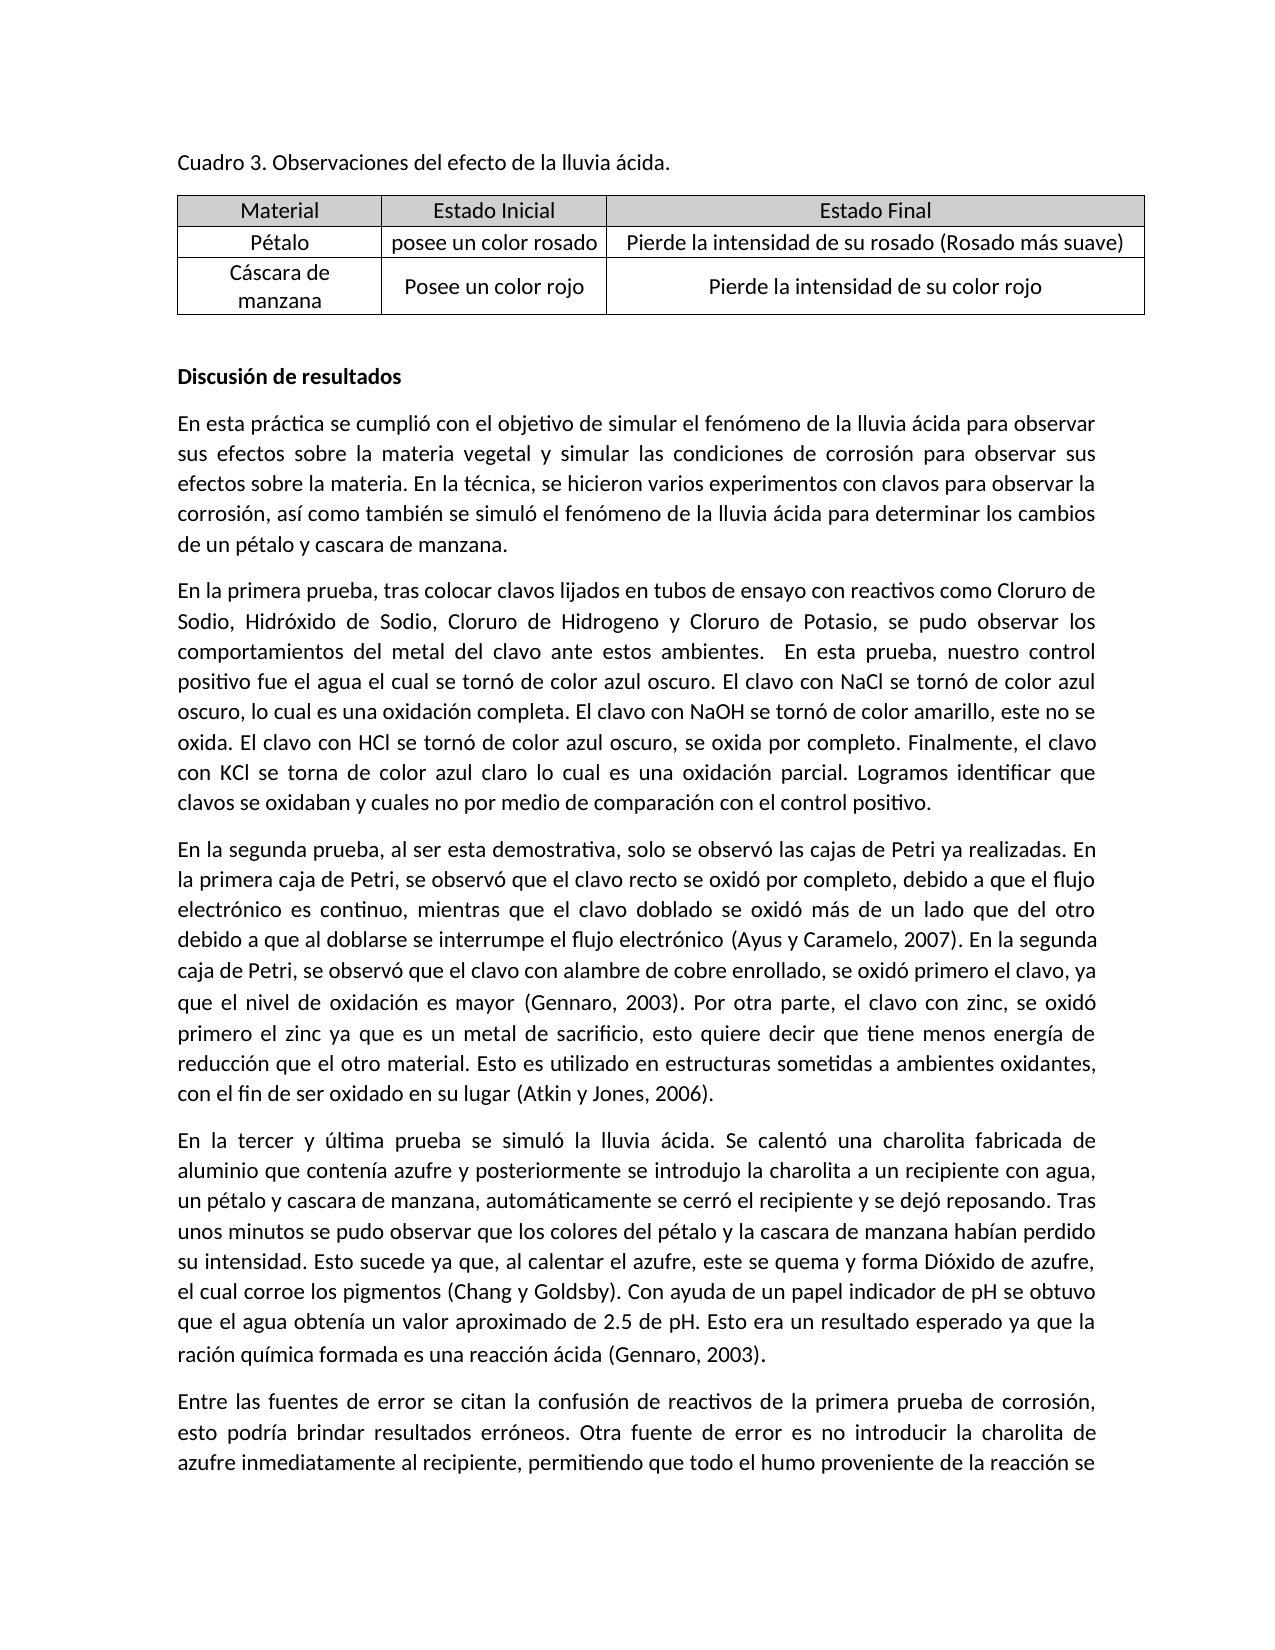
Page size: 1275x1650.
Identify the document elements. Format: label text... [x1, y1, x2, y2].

table_cell Pierde la intensidad de su color rojo [607, 258, 1144, 314]
table_cell posee un color rosado [382, 227, 606, 257]
text En la segunda prueba, al ser esta demostrativa, solo se observó las cajas de Petri ya realizadas. En la primera caja de Petri, se observó que el clavo recto se oxidó por completo, debido a que el flujo electrónico es continuo, mientras que el clavo doblado se oxidó más de un lado que del otro debido a que al doblarse se interrumpe el flujo electrónico (Ayus y Caramelo, 2007). En la segunda caja de Petri, se observó que el clavo con alambre de cobre enrollado, se oxidó primero el clavo, ya que el nivel de oxidación es mayor (Gennaro, 2003). Por otra parte, el clavo con zinc, se oxidó primero el zinc ya que es un metal de sacrificio, esto quiere decir que tiene menos energía de reducción que el otro material. Esto es utilizado en estructuras sometidas a ambientes oxidantes, con el fin de ser oxidado en su lugar (Atkin y Jones, 2006). [177, 835, 1098, 1107]
text En la primera prueba, tras colocar clavos lijados en tubos de ensayo con reactivos como Cloruro de Sodio, Hidróxido de Sodio, Cloruro de Hidrogeno y Cloruro de Potasio, se pudo observar los comportamientos del metal del clavo ante estos ambientes. En esta prueba, nuestro control positivo fue el agua el cual se tornó de color azul oscuro. El clavo con NaCl se tornó de color azul oscuro, lo cual es una oxidación completa. El clavo con NaOH se tornó de color amarillo, este no se oxida. El clavo con HCl se tornó de color azul oscuro, se oxida por completo. Finalmente, el clavo con KCl se torna de color azul claro lo cual es una oxidación parcial. Logramos identificar que clavos se oxidaban y cuales no por medio de comparación con el control positivo. [177, 577, 1098, 816]
text En la tercer y última prueba se simuló la lluvia ácida. Se calentó una charolita fabricada de aluminio que contenía azufre y posteriormente se introdujo la charolita a un recipiente con agua, un pétalo y cascara de manzana, automáticamente se cerró el recipiente y se dejó reposando. Tras unos minutos se pudo observar que los colores del pétalo y la cascara de manzana habían perdido su intensidad. Esto sucede ya que, al calentar el azufre, este se quema y forma Dióxido de azufre, el cual corroe los pigmentos (Chang y Goldsby). Con ayuda de un papel indicador de pH se obtuvo que el agua obtenía un valor aproximado de 2.5 de pH. Esto era un resultado esperado ya que la ración química formada es una reacción ácida (Gennaro, 2003). [177, 1126, 1098, 1368]
table_header Material [178, 196, 381, 226]
table_cell Pétalo [178, 227, 381, 257]
table_cell Posee un color rojo [382, 258, 606, 314]
table_cell Pierde la intensidad de su rosado (Rosado más suave) [607, 227, 1144, 257]
text Discusión de resultados [177, 362, 1098, 390]
text En esta práctica se cumplió con el objetivo de simular el fenómeno de la lluvia ácida para observar sus efectos sobre la materia vegetal y simular las condiciones de corrosión para observar sus efectos sobre la materia. En la técnica, se hicieron varios experimentos con clavos para observar la corrosión, así como también se simuló el fenómeno de la lluvia ácida para determinar los cambios de un pétalo y cascara de manzana. [177, 409, 1098, 558]
table_header Estado Inicial [382, 196, 606, 226]
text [177, 1387, 1098, 1476]
text Cuadro 3. Observaciones del efecto de la lluvia ácida. [177, 148, 1098, 176]
table_cell Cáscara de manzana [178, 258, 381, 314]
table_header Estado Final [607, 196, 1144, 226]
